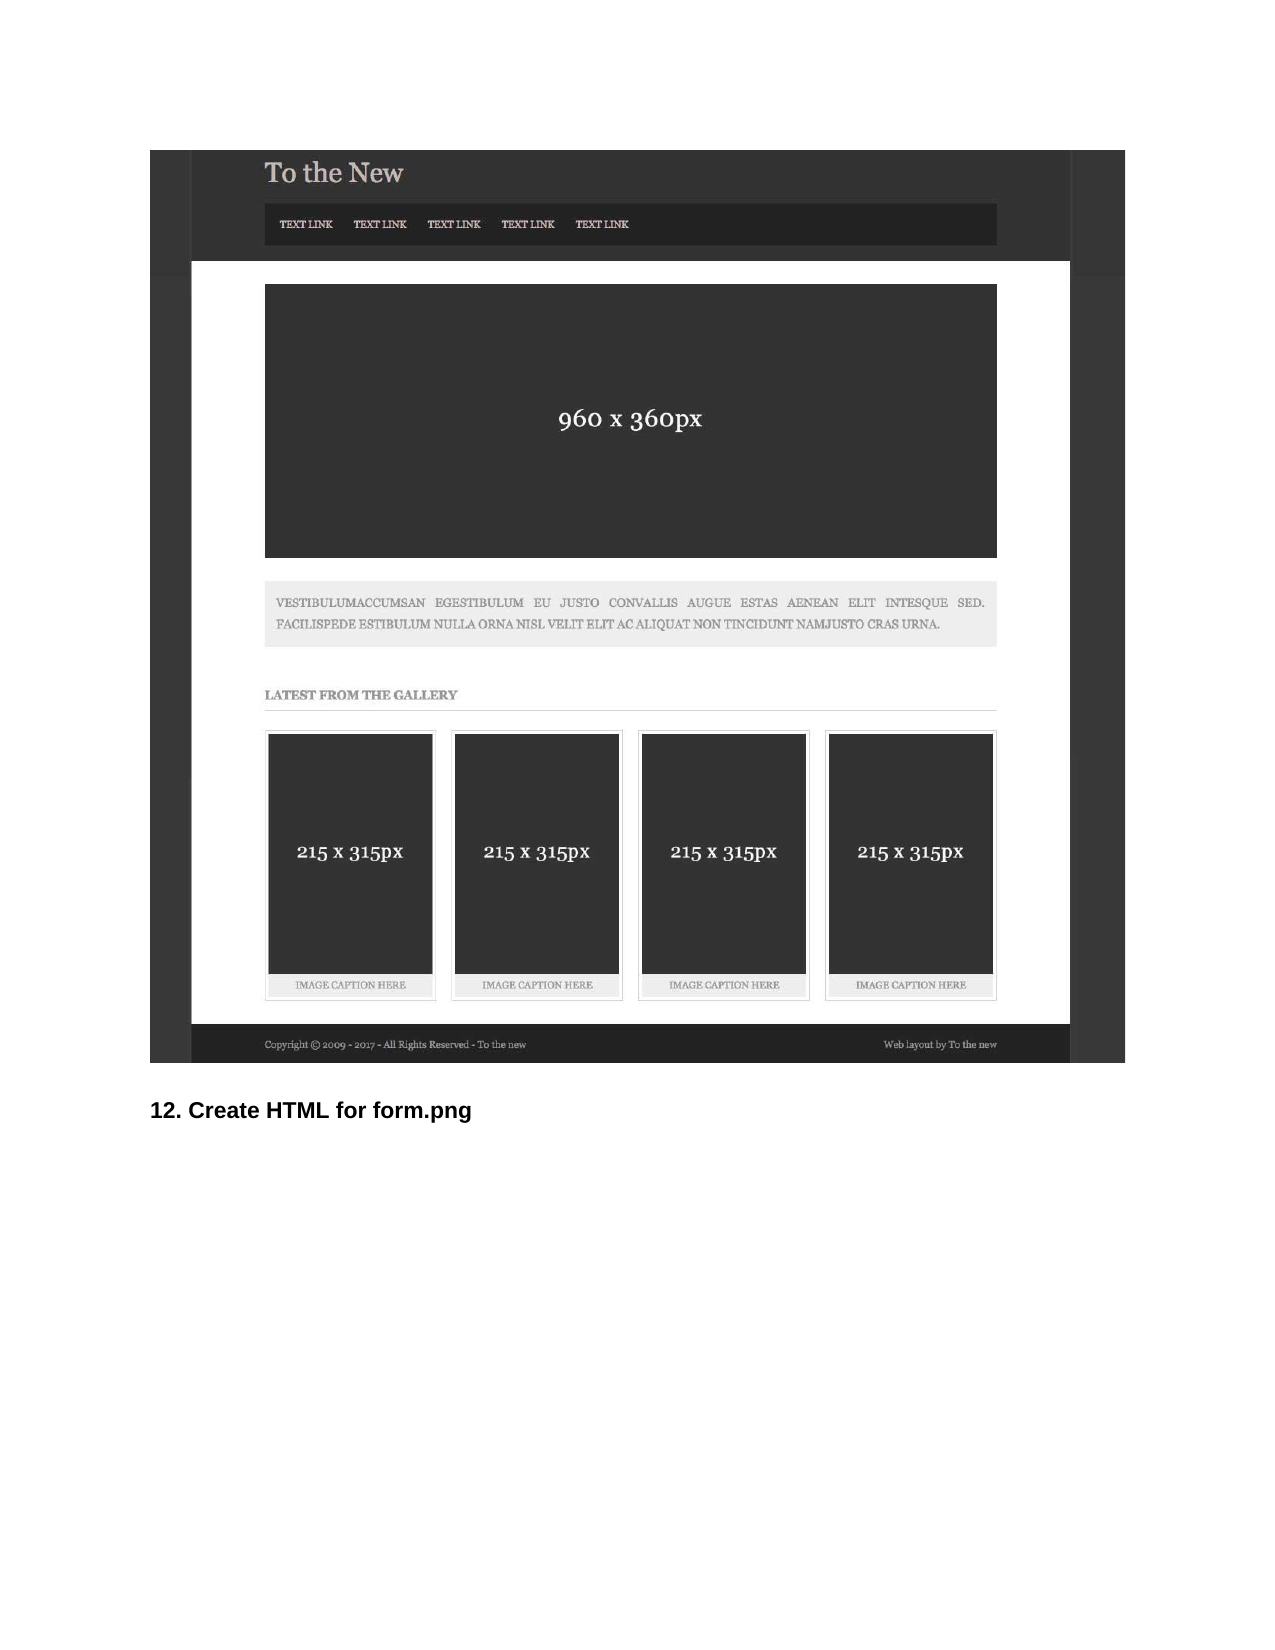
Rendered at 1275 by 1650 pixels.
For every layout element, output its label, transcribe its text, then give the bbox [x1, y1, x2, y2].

text 12. Create HTML for form.png [150, 1097, 1125, 1123]
picture [150, 150, 1125, 1063]
